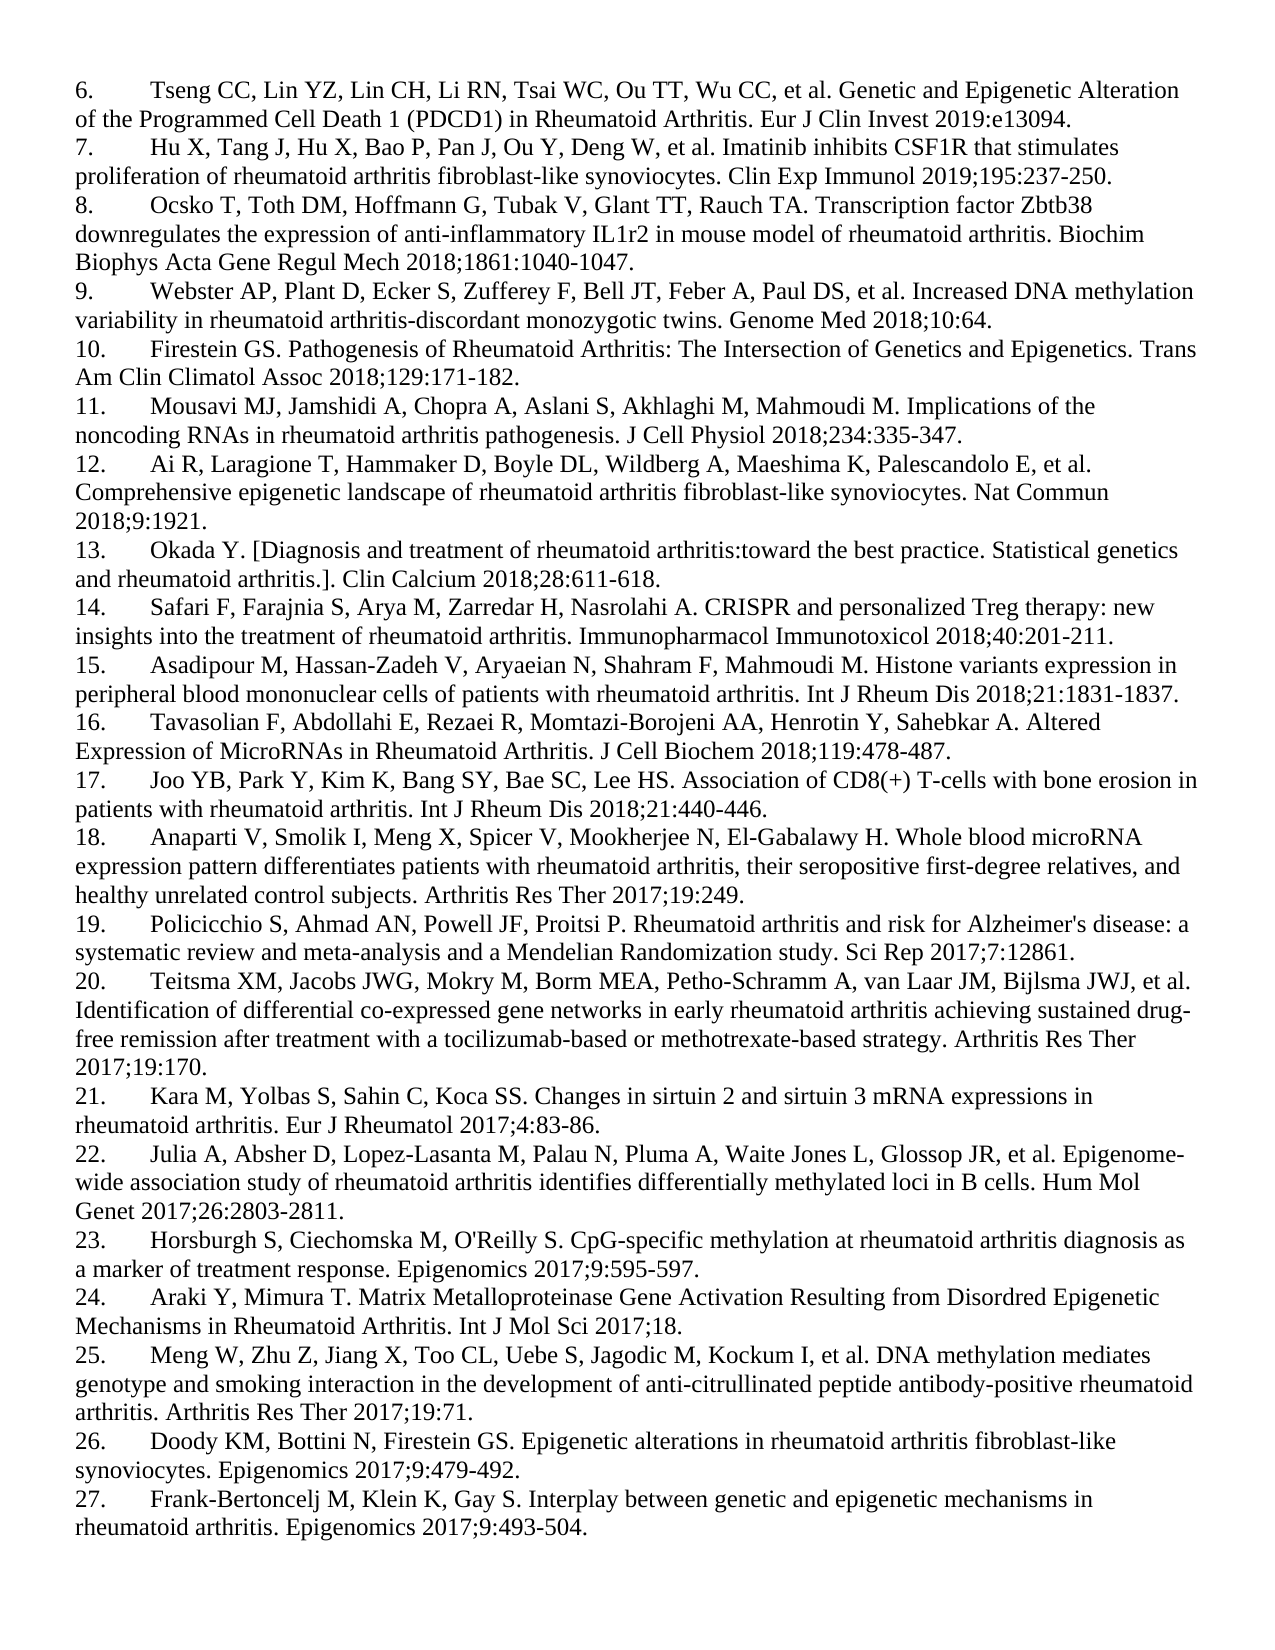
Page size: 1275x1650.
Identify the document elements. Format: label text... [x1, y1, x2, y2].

text 26. Doody KM, Bottini N, Firestein GS. Epigenetic alterations in rheumatoid arthritis fibroblast-like synoviocytes. Epigenomics 2017;9:479-492. [75, 1426, 1200, 1484]
text 22. Julia A, Absher D, Lopez-Lasanta M, Palau N, Pluma A, Waite Jones L, Glossop JR, et al. Epigenome-wide association study of rheumatoid arthritis identifies differentially methylated loci in B cells. Hum Mol Genet 2017;26:2803-2811. [75, 1139, 1200, 1225]
text 27. Frank-Bertoncelj M, Klein K, Gay S. Interplay between genetic and epigenetic mechanisms in rheumatoid arthritis. Epigenomics 2017;9:493-504. [75, 1484, 1200, 1541]
text 23. Horsburgh S, Ciechomska M, O'Reilly S. CpG-specific methylation at rheumatoid arthritis diagnosis as a marker of treatment response. Epigenomics 2017;9:595-597. [75, 1225, 1200, 1282]
text 13. Okada Y. [Diagnosis and treatment of rheumatoid arthritis:toward the best practice. Statistical genetics and rheumatoid arthritis.]. Clin Calcium 2018;28:611-618. [75, 535, 1200, 592]
text 14. Safari F, Farajnia S, Arya M, Zarredar H, Nasrolahi A. CRISPR and personalized Treg therapy: new insights into the treatment of rheumatoid arthritis. Immunopharmacol Immunotoxicol 2018;40:201-211. [75, 592, 1200, 650]
text 6. Tseng CC, Lin YZ, Lin CH, Li RN, Tsai WC, Ou TT, Wu CC, et al. Genetic and Epigenetic Alteration of the Programmed Cell Death 1 (PDCD1) in Rheumatoid Arthritis. Eur J Clin Invest 2019:e13094. [75, 75, 1200, 132]
text 15. Asadipour M, Hassan-Zadeh V, Aryaeian N, Shahram F, Mahmoudi M. Histone variants expression in peripheral blood mononuclear cells of patients with rheumatoid arthritis. Int J Rheum Dis 2018;21:1831-1837. [75, 650, 1200, 707]
text 9. Webster AP, Plant D, Ecker S, Zufferey F, Bell JT, Feber A, Paul DS, et al. Increased DNA methylation variability in rheumatoid arthritis-discordant monozygotic twins. Genome Med 2018;10:64. [75, 276, 1200, 334]
text 25. Meng W, Zhu Z, Jiang X, Too CL, Uebe S, Jagodic M, Kockum I, et al. DNA methylation mediates genotype and smoking interaction in the development of anti-citrullinated peptide antibody-positive rheumatoid arthritis. Arthritis Res Ther 2017;19:71. [75, 1340, 1200, 1426]
text 20. Teitsma XM, Jacobs JWG, Mokry M, Borm MEA, Petho-Schramm A, van Laar JM, Bijlsma JWJ, et al. Identification of differential co-expressed gene networks in early rheumatoid arthritis achieving sustained drug-free remission after treatment with a tocilizumab-based or methotrexate-based strategy. Arthritis Res Ther 2017;19:170. [75, 966, 1200, 1081]
text 18. Anaparti V, Smolik I, Meng X, Spicer V, Mookherjee N, El-Gabalawy H. Whole blood microRNA expression pattern differentiates patients with rheumatoid arthritis, their seropositive first-degree relatives, and healthy unrelated control subjects. Arthritis Res Ther 2017;19:249. [75, 822, 1200, 909]
text 11. Mousavi MJ, Jamshidi A, Chopra A, Aslani S, Akhlaghi M, Mahmoudi M. Implications of the noncoding RNAs in rheumatoid arthritis pathogenesis. J Cell Physiol 2018;234:335-347. [75, 391, 1200, 449]
text 17. Joo YB, Park Y, Kim K, Bang SY, Bae SC, Lee HS. Association of CD8(+) T-cells with bone erosion in patients with rheumatoid arthritis. Int J Rheum Dis 2018;21:440-446. [75, 765, 1200, 822]
text 16. Tavasolian F, Abdollahi E, Rezaei R, Momtazi-Borojeni AA, Henrotin Y, Sahebkar A. Altered Expression of MicroRNAs in Rheumatoid Arthritis. J Cell Biochem 2018;119:478-487. [75, 707, 1200, 765]
text 7. Hu X, Tang J, Hu X, Bao P, Pan J, Ou Y, Deng W, et al. Imatinib inhibits CSF1R that stimulates proliferation of rheumatoid arthritis fibroblast-like synoviocytes. Clin Exp Immunol 2019;195:237-250. [75, 132, 1200, 190]
text 12. Ai R, Laragione T, Hammaker D, Boyle DL, Wildberg A, Maeshima K, Palescandolo E, et al. Comprehensive epigenetic landscape of rheumatoid arthritis fibroblast-like synoviocytes. Nat Commun 2018;9:1921. [75, 449, 1200, 535]
text 10. Firestein GS. Pathogenesis of Rheumatoid Arthritis: The Intersection of Genetics and Epigenetics. Trans Am Clin Climatol Assoc 2018;129:171-182. [75, 334, 1200, 391]
text 19. Policicchio S, Ahmad AN, Powell JF, Proitsi P. Rheumatoid arthritis and risk for Alzheimer's disease: a systematic review and meta-analysis and a Mendelian Randomization study. Sci Rep 2017;7:12861. [75, 909, 1200, 966]
text 21. Kara M, Yolbas S, Sahin C, Koca SS. Changes in sirtuin 2 and sirtuin 3 mRNA expressions in rheumatoid arthritis. Eur J Rheumatol 2017;4:83-86. [75, 1081, 1200, 1139]
text 24. Araki Y, Mimura T. Matrix Metalloproteinase Gene Activation Resulting from Disordred Epigenetic Mechanisms in Rheumatoid Arthritis. Int J Mol Sci 2017;18. [75, 1282, 1200, 1340]
text 8. Ocsko T, Toth DM, Hoffmann G, Tubak V, Glant TT, Rauch TA. Transcription factor Zbtb38 downregulates the expression of anti-inflammatory IL1r2 in mouse model of rheumatoid arthritis. Biochim Biophys Acta Gene Regul Mech 2018;1861:1040-1047. [75, 190, 1200, 276]
